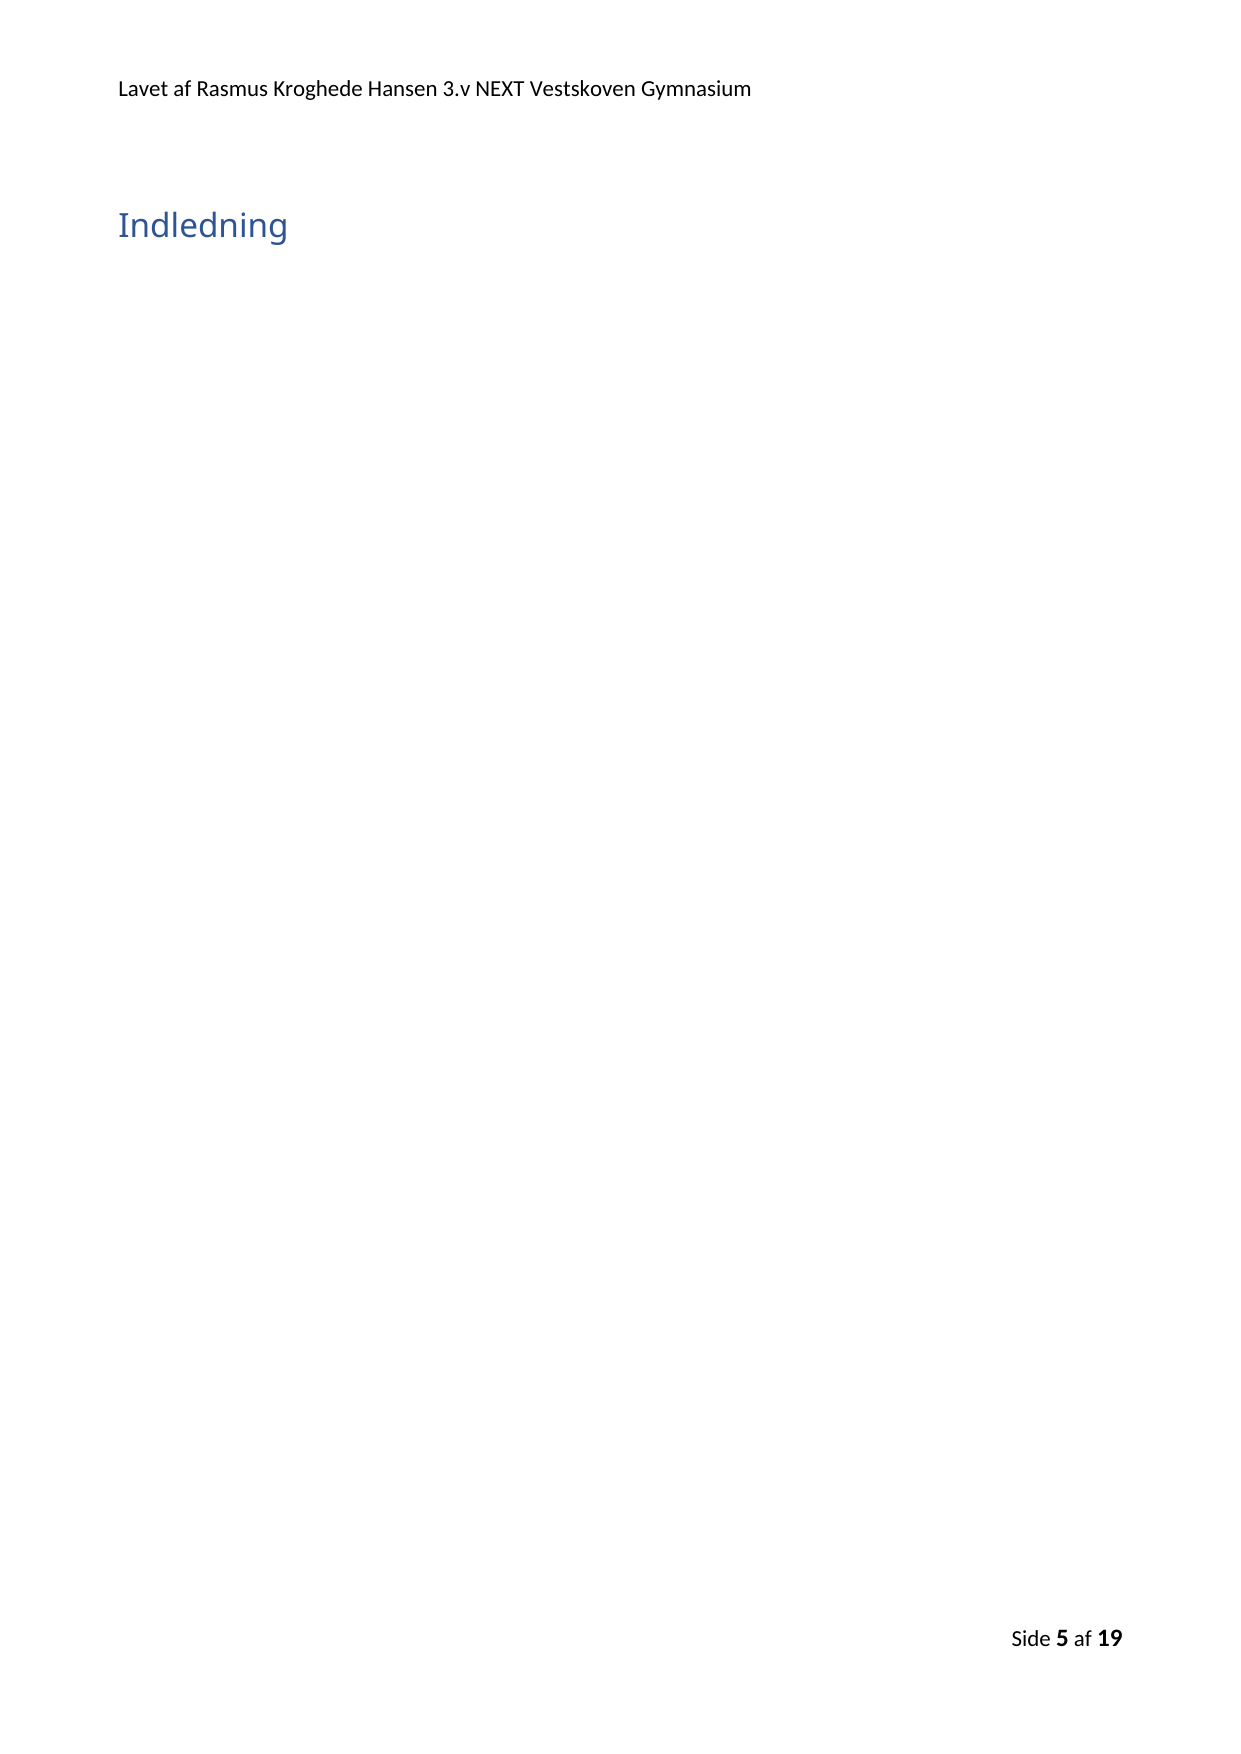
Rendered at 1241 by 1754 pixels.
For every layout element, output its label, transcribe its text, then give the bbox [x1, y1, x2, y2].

subtitle Indledning [118, 202, 1122, 248]
